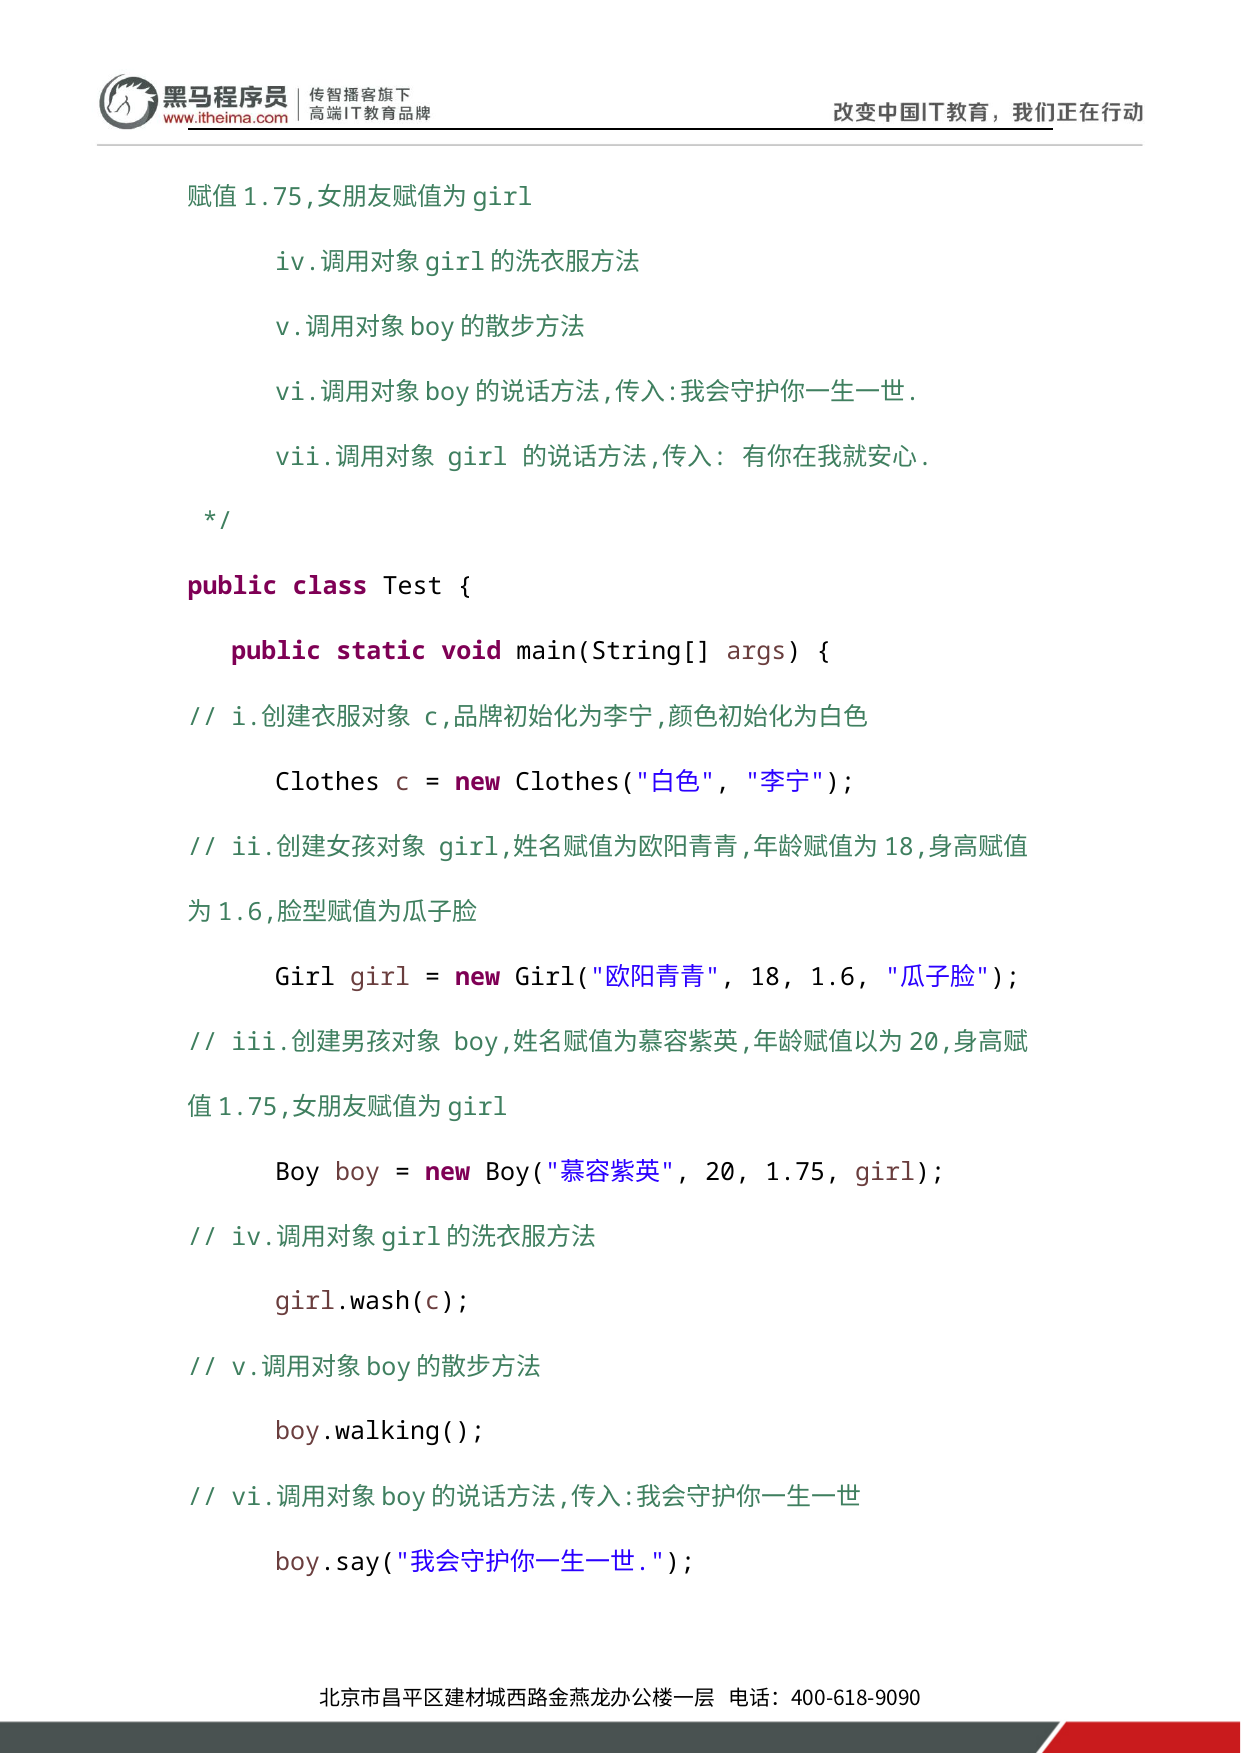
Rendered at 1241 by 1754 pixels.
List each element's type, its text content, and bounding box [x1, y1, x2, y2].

text boy.say("我会守护你一生一世."); [187, 1527, 1053, 1592]
text Boy boy = new Boy("慕容紫英", 20, 1.75, girl); [187, 1137, 1053, 1202]
text iii.创建男孩对象 boy,姓名赋值为慕容紫英,年龄赋值以为20,身高赋值1.75,女朋友赋值为girl [187, 162, 1053, 227]
picture [0, 3, 1241, 153]
text // i.创建衣服对象 c,品牌初始化为李宁,颜色初始化为白色 [187, 682, 1053, 747]
text vi.调用对象boy的说话方法,传入:我会守护你一生一世. [187, 357, 1053, 422]
text Girl girl = new Girl("欧阳青青", 18, 1.6, "瓜子脸"); [187, 942, 1053, 1007]
text vii.调用对象 girl 的说话方法,传入: 有你在我就安心. [187, 422, 1053, 487]
text */ [187, 487, 1053, 552]
text // iii.创建男孩对象 boy,姓名赋值为慕容紫英,年龄赋值以为20,身高赋值1.75,女朋友赋值为girl [187, 1007, 1053, 1137]
text // iv.调用对象girl的洗衣服方法 [187, 1202, 1053, 1267]
text // ii.创建女孩对象 girl,姓名赋值为欧阳青青,年龄赋值为18,身高赋值为1.6,脸型赋值为瓜子脸 [187, 812, 1053, 942]
text // vi.调用对象boy的说话方法,传入:我会守护你一生一世 [187, 1462, 1053, 1527]
text Clothes c = new Clothes("白色", "李宁"); [187, 747, 1053, 812]
text public class Test { [187, 552, 1053, 617]
text girl.wash(c); [187, 1267, 1053, 1332]
text v.调用对象boy的散步方法 [187, 292, 1053, 357]
picture [0, 1662, 1241, 1753]
text iv.调用对象girl的洗衣服方法 [187, 227, 1053, 292]
text boy.walking(); [187, 1397, 1053, 1462]
text // v.调用对象boy的散步方法 [187, 1332, 1053, 1397]
text public static void main(String[] args) { [187, 617, 1053, 682]
